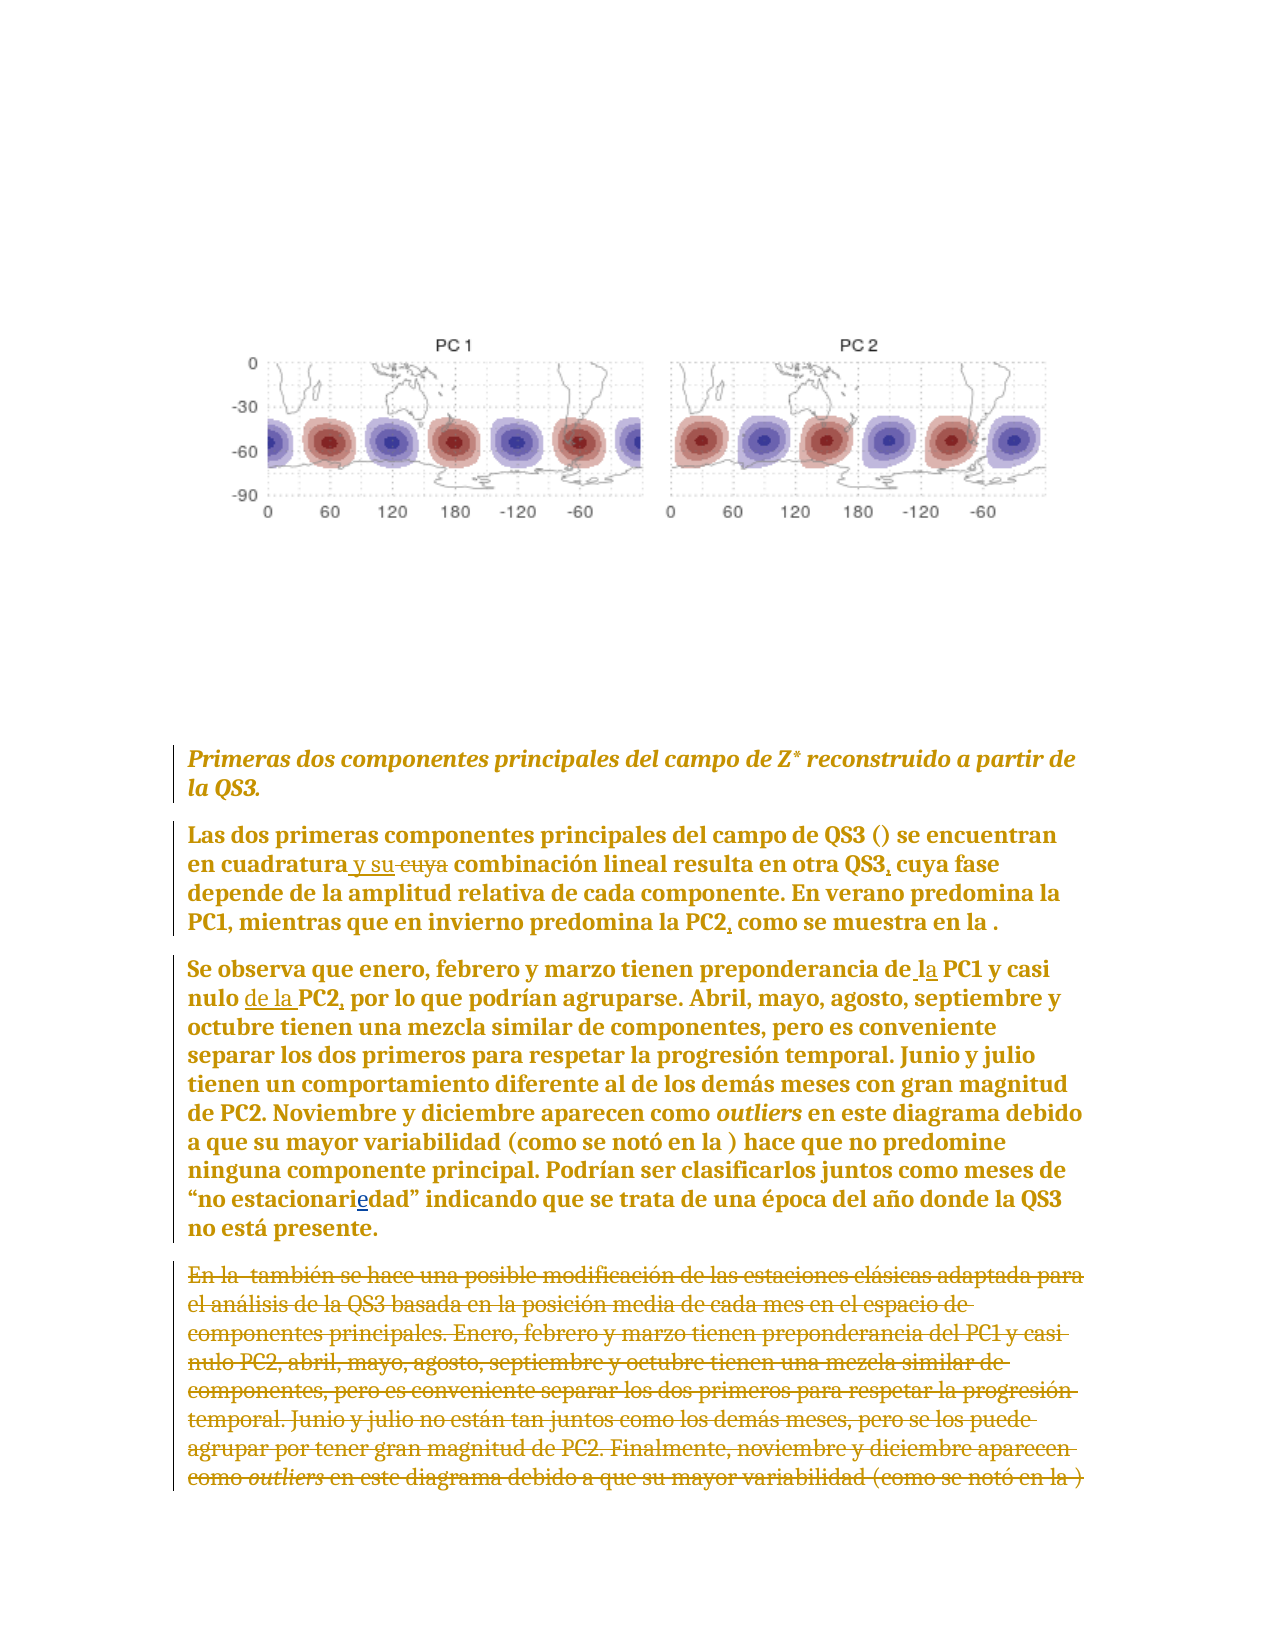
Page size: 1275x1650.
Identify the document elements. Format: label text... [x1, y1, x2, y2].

text Se observa que enero, febrero y marzo tienen preponderancia del PC1 y casi nulo PC2 por lo que podrían agruparse. Abril, mayo, agosto, septiembre y octubre tienen una mezcla similar de componentes, pero es conveniente separar los dos primeros para respetar la progresión temporal. Junio y julio tienen un comportamiento diferente al de los demás meses con gran magnitud de PC2. Noviembre y diciembre aparecen como outliers en este diagrama debido a que su mayor variabilidad (como se notó en la ) hace que no predomine ninguna componente principal. Podrían ser clasificarlos juntos como meses de “no estacionaridad” indicando que se trata de una época del año donde la QS3 no está presente. [187, 955, 1087, 1243]
picture [187, 150, 1063, 725]
text Primeras dos componentes principales del campo de Z* reconstruido a partir de la QS3. [187, 745, 1087, 803]
text Las dos primeras componentes principales del campo de QS3 () se encuentran en cuadratura combinación lineal resulta en otra QS3 cuya fase depende de la amplitud relativa de cada componente. En verano predomina la PC1, mientras que en invierno predomina la PC2 como se muestra en la . [187, 821, 1087, 936]
